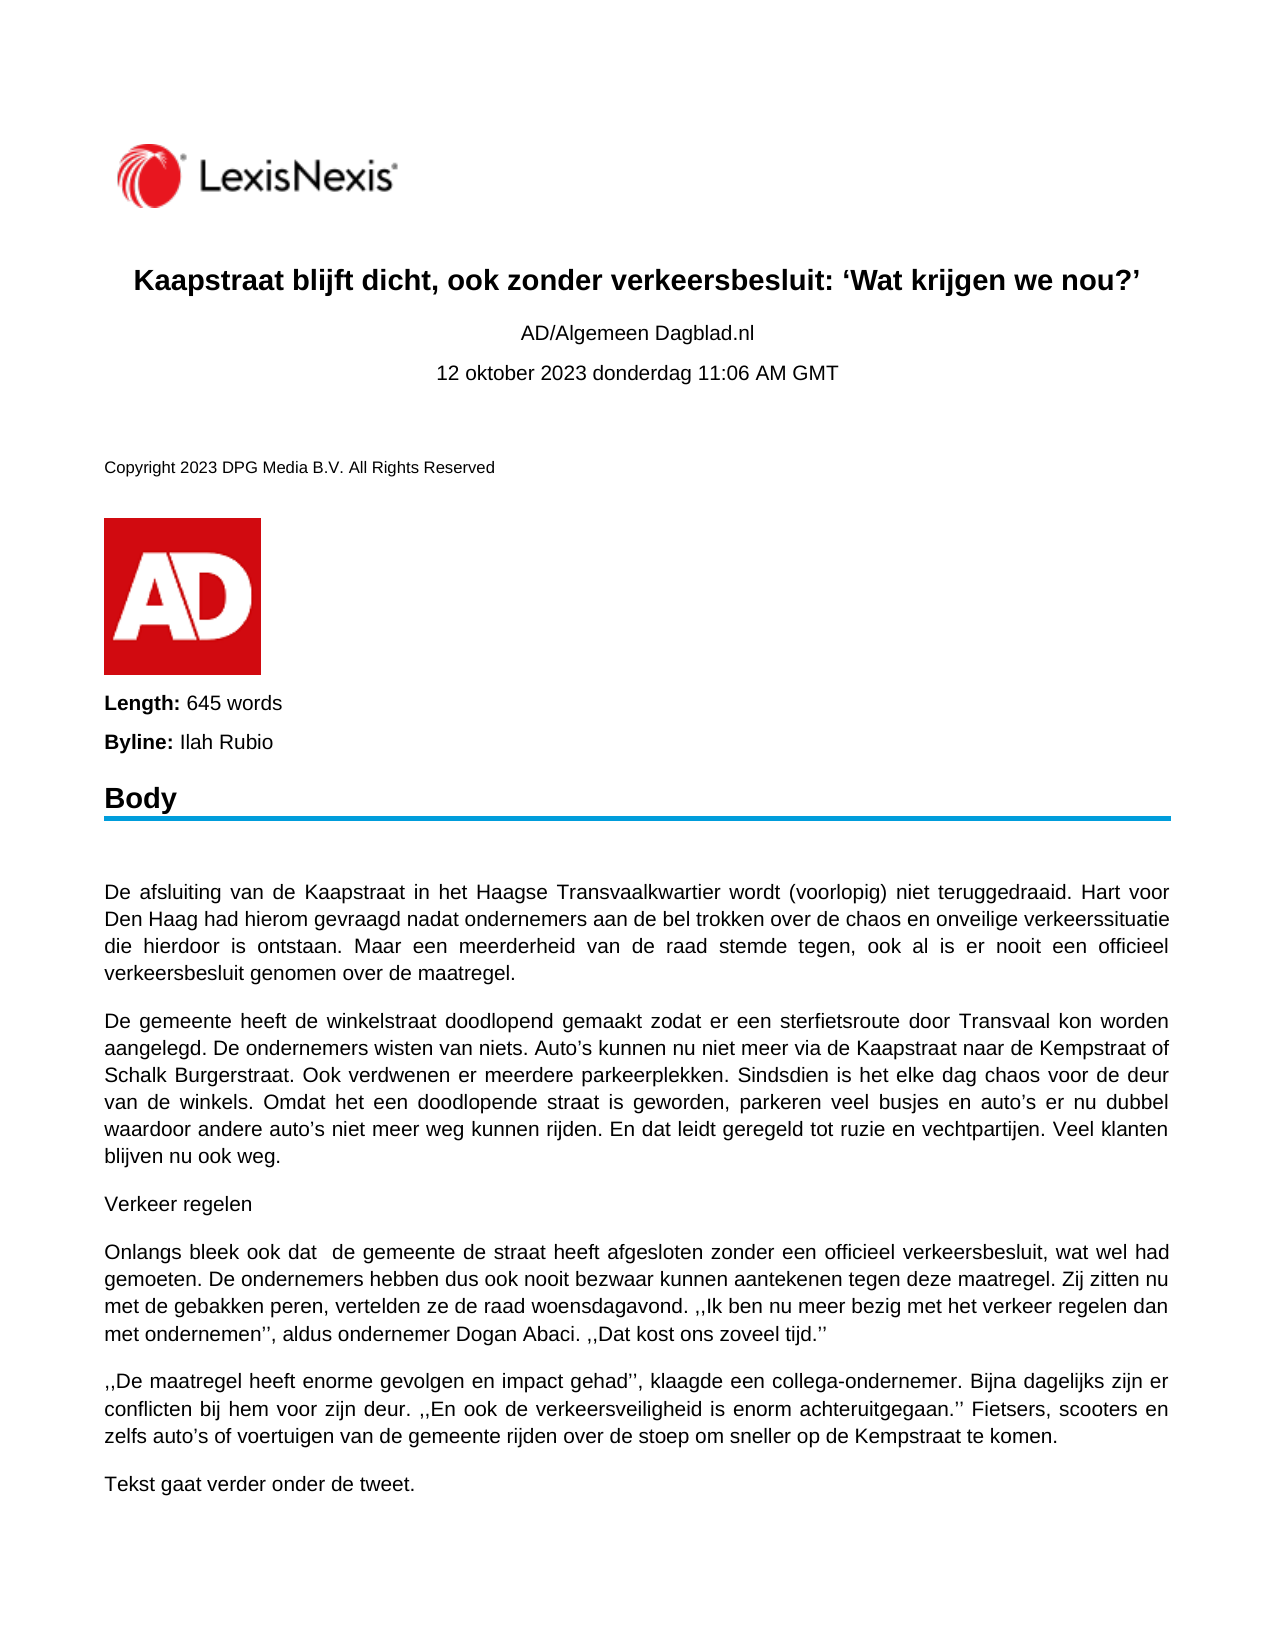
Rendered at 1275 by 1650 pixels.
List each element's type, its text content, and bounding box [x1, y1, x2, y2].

text Onlangs bleek ook dat de gemeente de straat heeft afgesloten zonder een officieel verkeersbesluit, wat wel had gemoeten. De ondernemers hebben dus ook nooit bezwaar kunnen aantekenen tegen deze maatregel. Zij zitten nu met de gebakken peren, vertelden ze de raad woensdagavond. ,,Ik ben nu meer bezig met het verkeer regelen dan met ondernemen’’, aldus ondernemer Dogan Abaci. ,,Dat kost ons zoveel tijd.’’ [104, 1237, 1171, 1345]
subtitle Kaapstraat blijft dicht, ook zonder verkeersbesluit: ‘Wat krijgen we nou?’ [104, 261, 1171, 297]
text Tekst gaat verder onder de tweet. [104, 1468, 1171, 1495]
text Verkeer regelen [104, 1189, 1171, 1216]
text Copyright 2023 DPG Media B.V. All Rights Reserved [104, 426, 1171, 477]
text Byline: Ilah Rubio [104, 727, 1171, 754]
picture [104, 518, 261, 675]
text Body [104, 779, 1171, 814]
text De gemeente heeft de winkelstraat doodlopend gemaakt zodat er een sterfietsroute door Transvaal kon worden aangelegd. De ondernemers wisten van niets. Auto’s kunnen nu niet meer via de Kaapstraat naar de Kempstraat of Schalk Burgerstraat. Ook verdwenen er meerdere parkeerplekken. Sindsdien is het elke dag chaos voor de deur van de winkels. Omdat het een doodlopende straat is geworden, parkeren veel busjes en auto’s er nu dubbel waardoor andere auto’s niet meer weg kunnen rijden. En dat leidt geregeld tot ruzie en vechtpartijen. Veel klanten blijven nu ook weg. [104, 1006, 1171, 1168]
text De afsluiting van de Kaapstraat in het Haagse Transvaalkwartier wordt (voorlopig) niet teruggedraaid. Hart voor Den Haag had hierom gevraagd nadat ondernemers aan de bel trokken over de chaos en onveilige verkeerssituatie die hierdoor is ontstaan. Maar een meerderheid van de raad stemde tegen, ook al is er nooit een officieel verkeersbesluit genomen over de maatregel. [104, 877, 1171, 985]
text 12 oktober 2023 donderdag 11:06 AM GMT [104, 357, 1171, 384]
text Length: 645 words [104, 687, 1171, 714]
picture [104, 144, 412, 208]
text AD/Algemeen Dagblad.nl [104, 318, 1171, 345]
text ,,De maatregel heeft enorme gevolgen en impact gehad’’, klaagde een collega-ondernemer. Bijna dagelijks zijn er conflicten bij hem voor zijn deur. ,,En ook de verkeersveiligheid is enorm achteruitgegaan.’’ Fietsers, scooters en zelfs auto’s of voertuigen van de gemeente rijden over de stoep om sneller op de Kempstraat te komen. [104, 1366, 1171, 1447]
